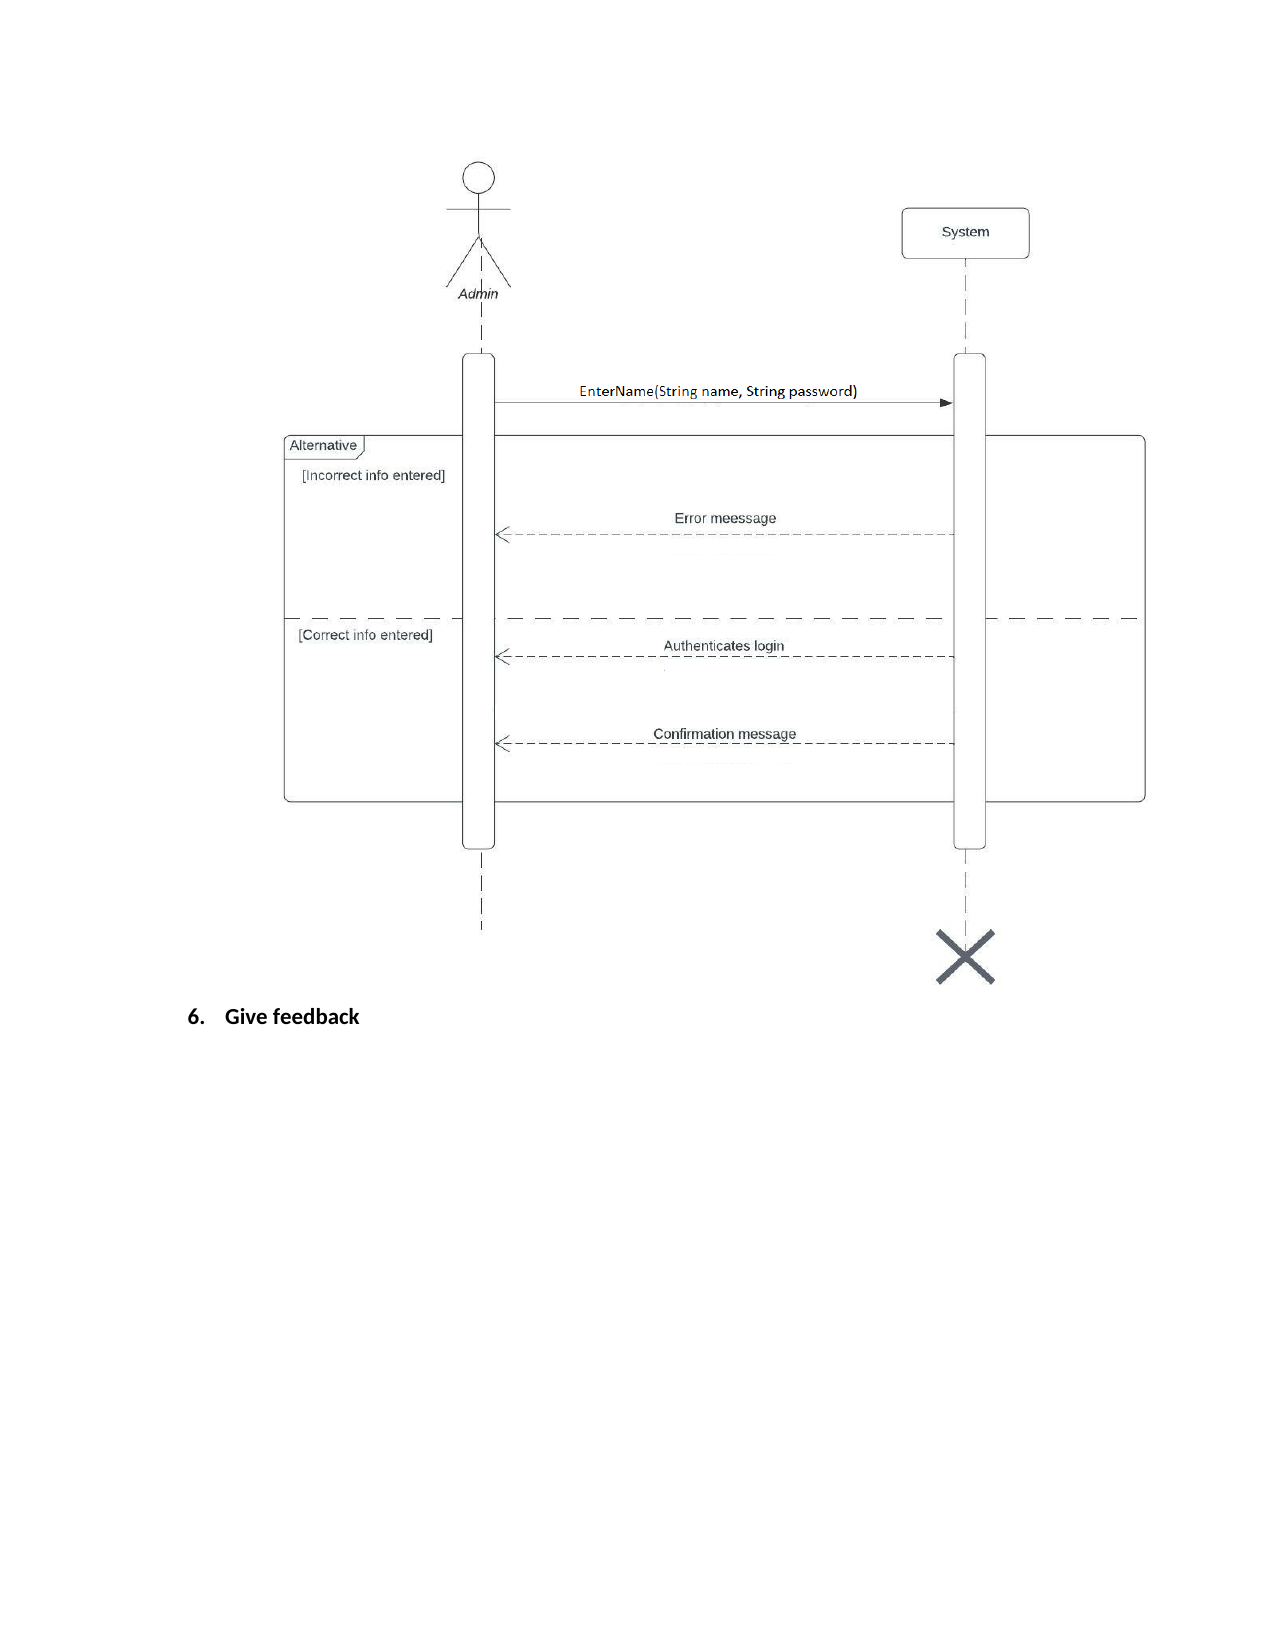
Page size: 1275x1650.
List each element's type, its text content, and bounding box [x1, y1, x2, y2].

picture [225, 150, 1200, 1000]
list Give feedback [187, 1002, 1125, 1030]
